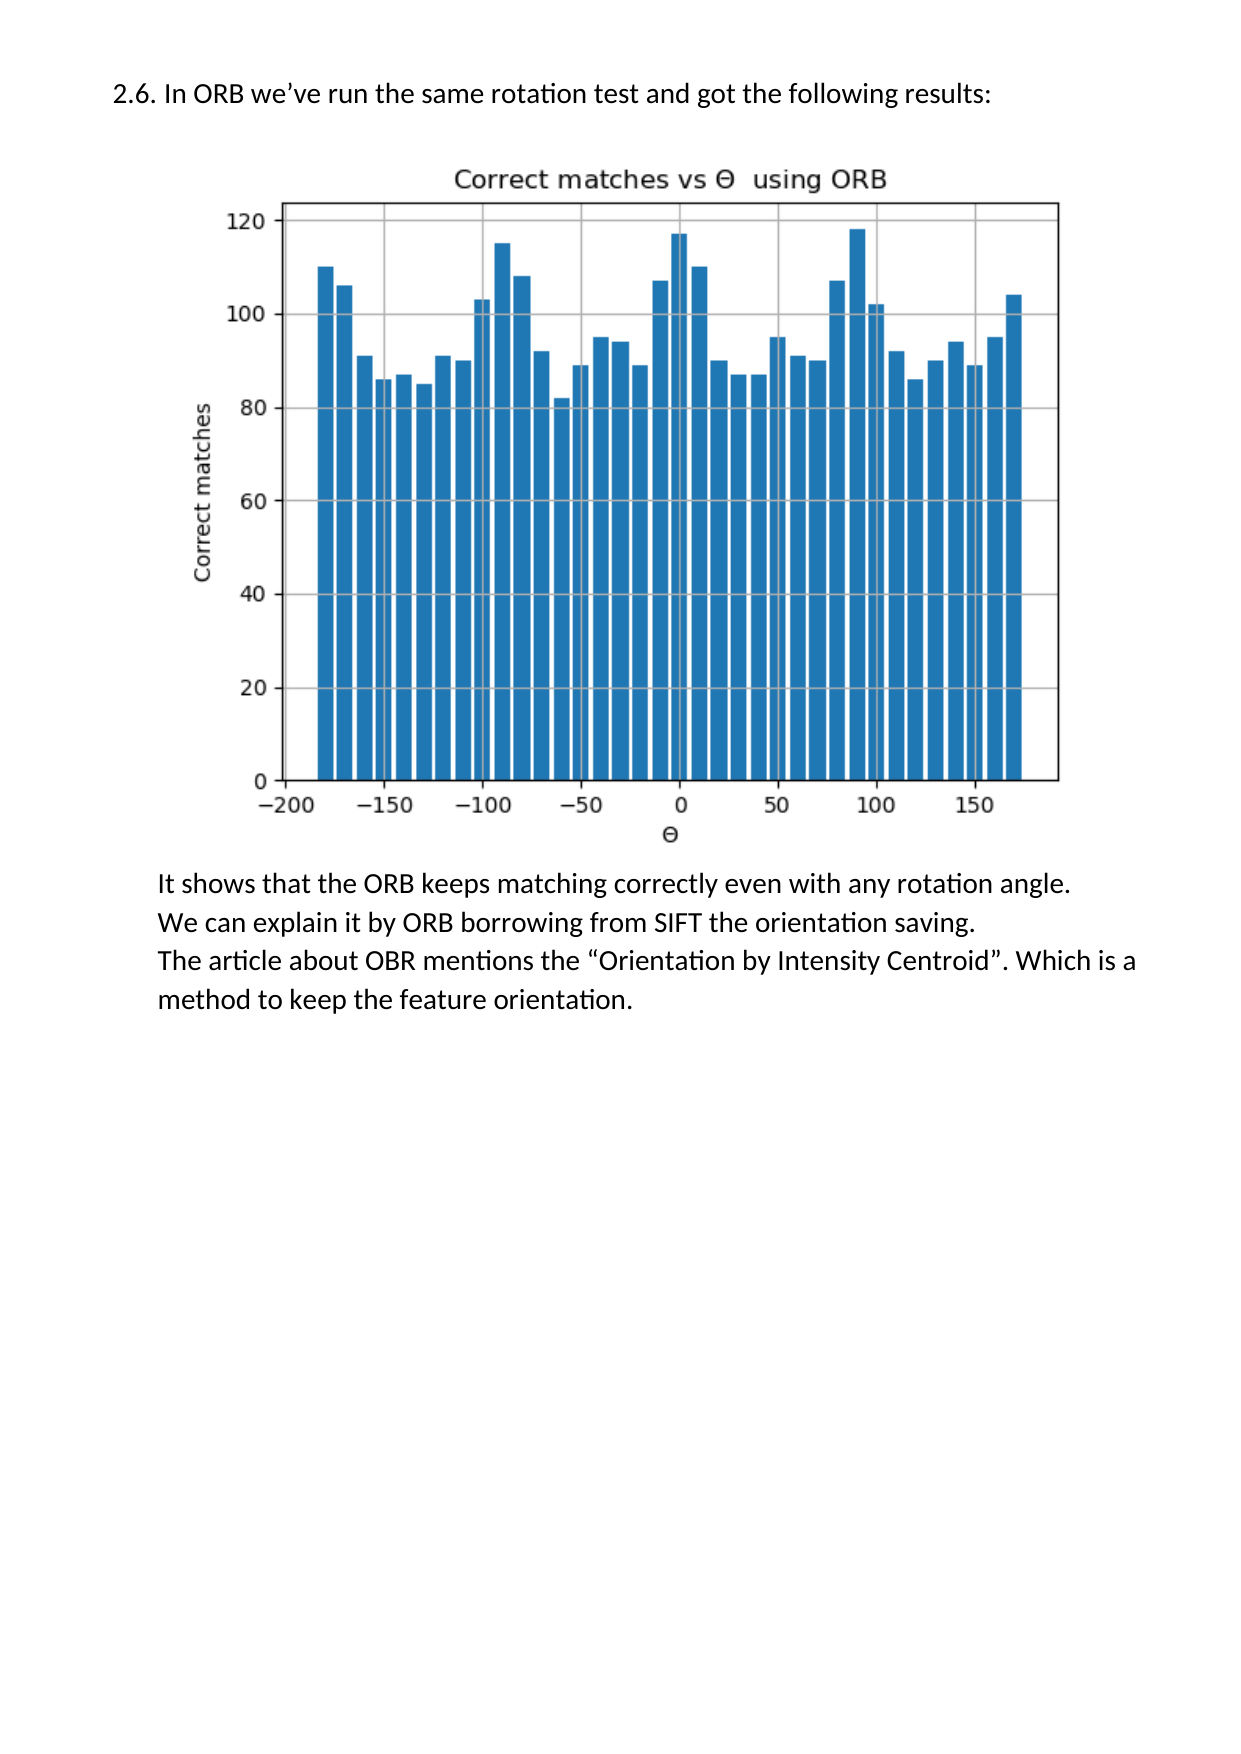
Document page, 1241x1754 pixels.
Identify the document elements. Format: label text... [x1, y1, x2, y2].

picture [157, 112, 1158, 863]
